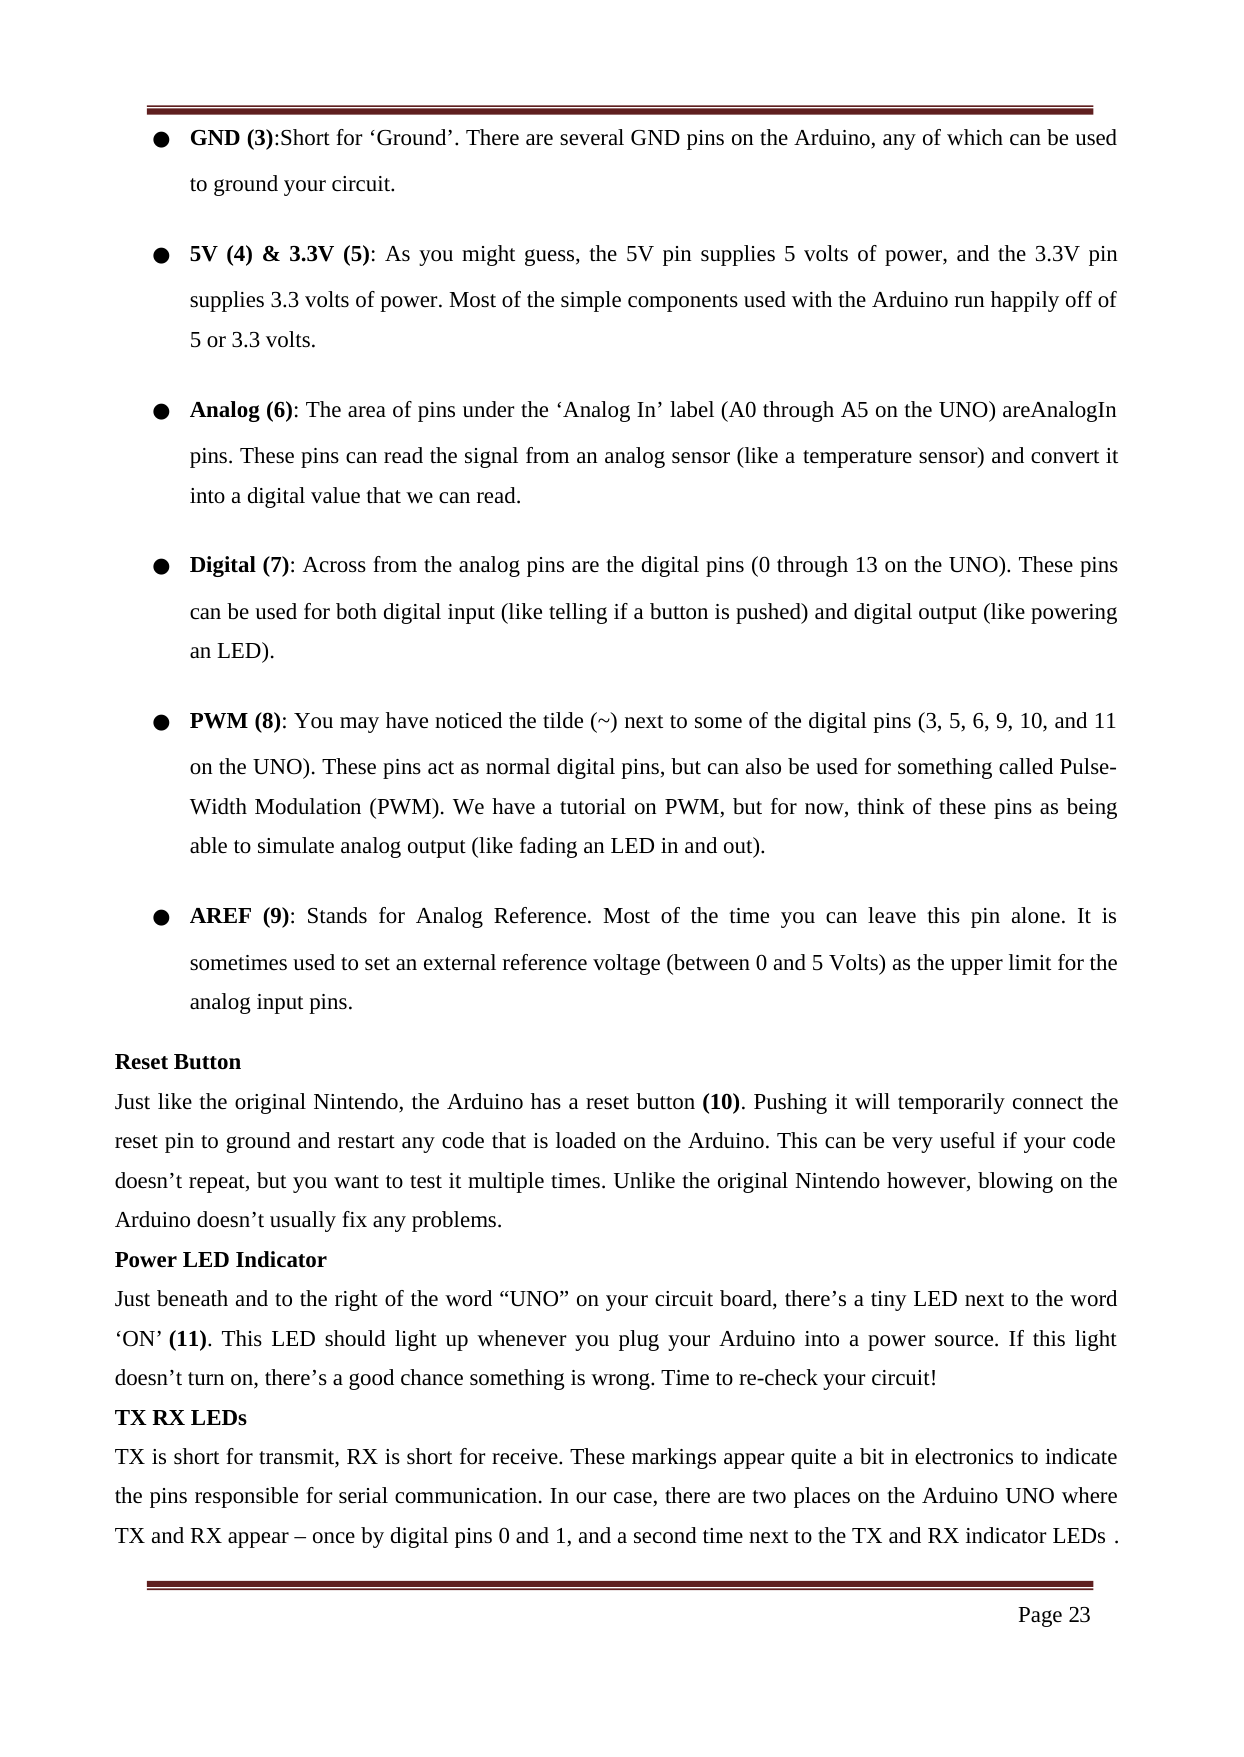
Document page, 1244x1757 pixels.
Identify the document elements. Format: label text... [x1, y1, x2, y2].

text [114, 1443, 1119, 1548]
list AREF (9): Stands for Analog Reference. Most of the time you can leave this pin alone. It is sometimes used to set an external reference voltage (between 0 and 5 Volts) as the upper limit for the analog input pins. [152, 893, 1119, 1014]
text Just beneath and to the right of the word “UNO” on your circuit board, there’s a tiny LED next to the word ‘ON’ (11). This LED should light up whenever you plug your Arduino into a power source. If this light doesn’t turn on, there’s a good chance something is wrong. Time to re-check your circuit! [114, 1285, 1119, 1391]
text Power LED Indicator [114, 1246, 1119, 1272]
list Digital (7): Across from the analog pins are the digital pins (0 through 13 on the UNO). These pins can be used for both digital input (like telling if a button is pushed) and digital output (like powering an LED). [152, 542, 1119, 664]
text Just like the original Nintendo, the Arduino has a reset button (10). Pushing it will temporarily connect the reset pin to ground and restart any code that is loaded on the Arduino. This can be very useful if your code doesn’t repeat, but you want to test it multiple times. Unlike the original Nintendo however, blowing on the Arduino doesn’t usually fix any problems. [114, 1088, 1119, 1233]
text TX RX LEDs [114, 1404, 1119, 1430]
list PWM (8): You may have noticed the tilde (~) next to some of the digital pins (3, 5, 6, 9, 10, and 11 on the UNO). These pins act as normal digital pins, but can also be used for something called Pulse-Width Modulation (PWM). We have a tutorial on PWM, but for now, think of these pins as being able to simulate analog output (like fading an LED in and out). [152, 698, 1119, 859]
text Reset Button [114, 1048, 1119, 1075]
list Analog (6): The area of pins under the ‘Analog In’ label (A0 through A5 on the UNO) areAnalogIn pins. These pins can read the signal from an analog sensor (like a temperature sensor) and convert it into a digital value that we can read. [152, 386, 1119, 508]
list 5V (4) & 3.3V (5): As you might guess, the 5V pin supplies 5 volts of power, and the 3.3V pin supplies 3.3 volts of power. Most of the simple components used with the Arduino run happily off of 5 or 3.3 volts. [152, 231, 1119, 352]
list GND (3):Short for ‘Ground’. There are several GND pins on the Arduino, any of which can be used to ground your circuit. [152, 114, 1119, 197]
